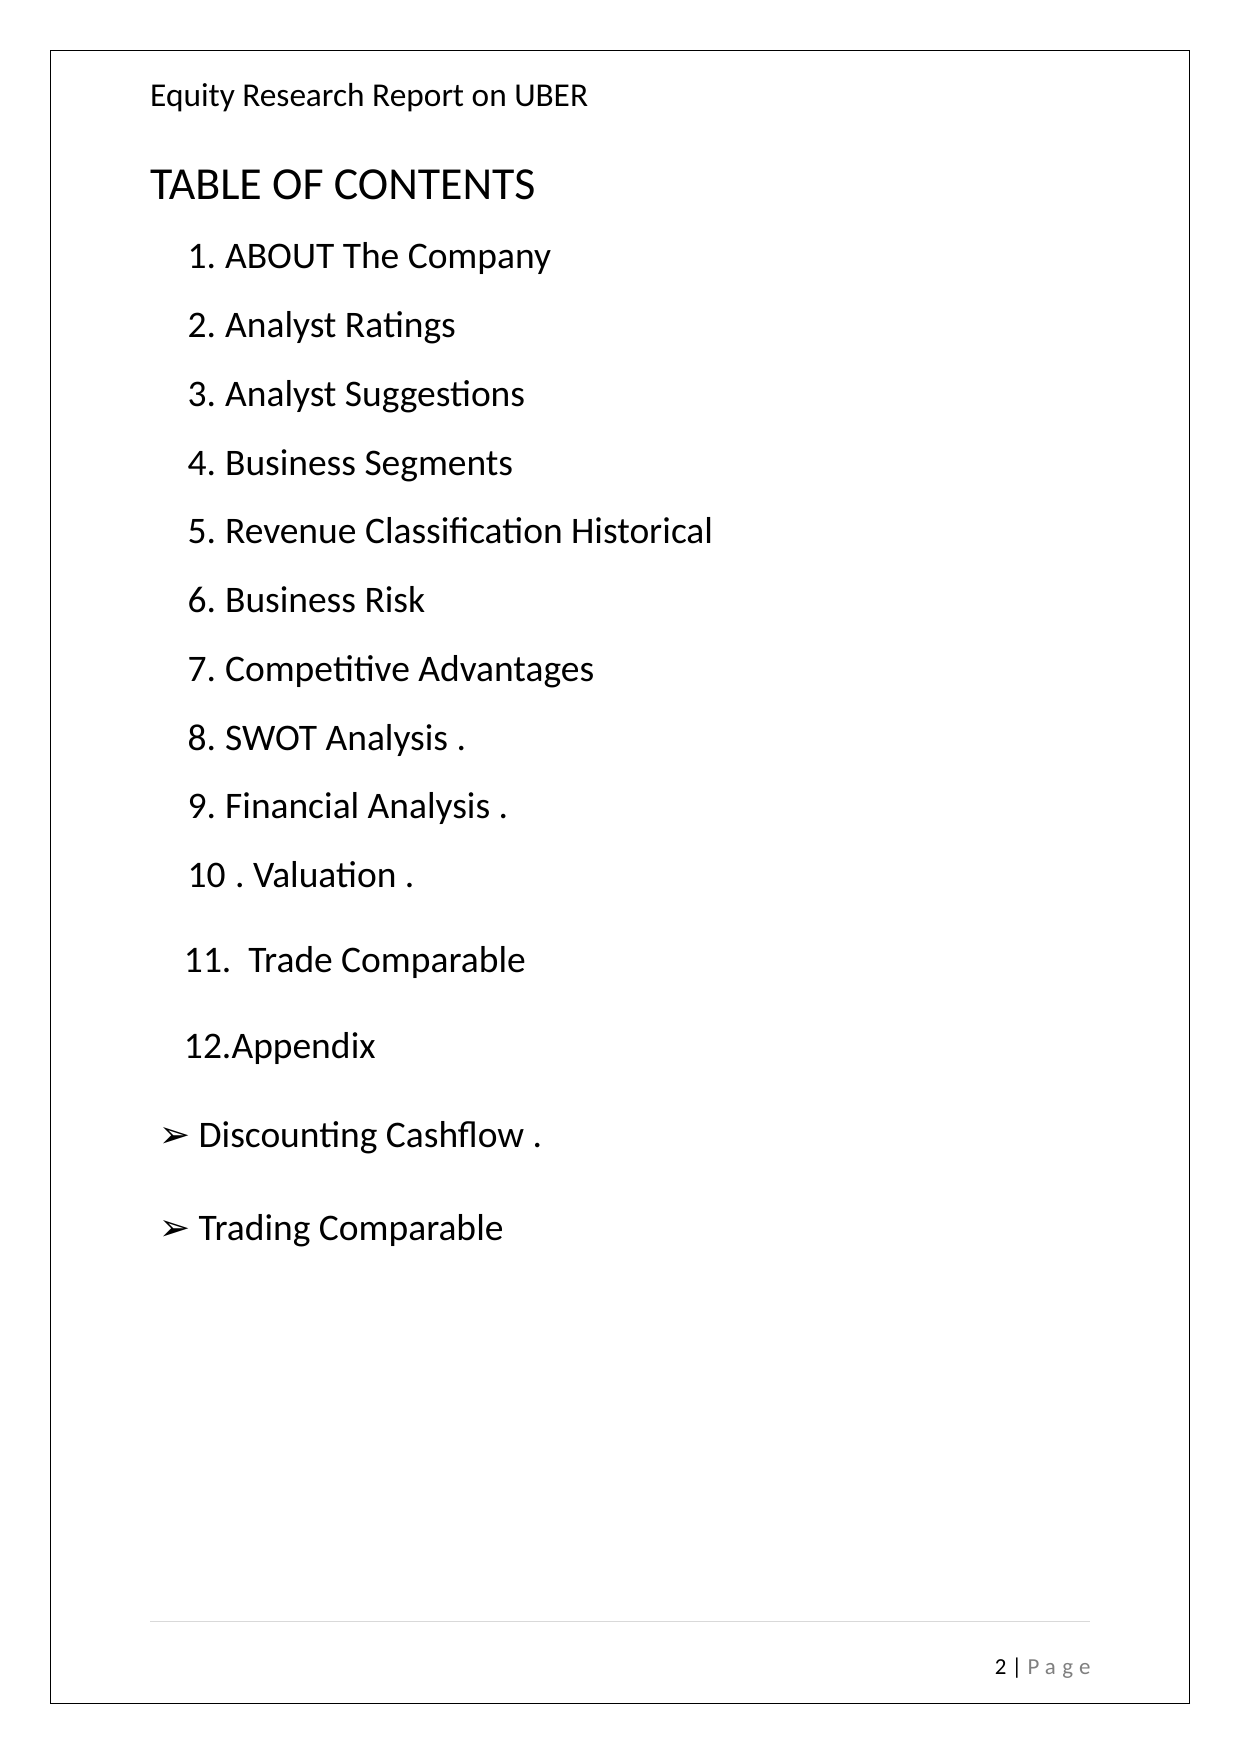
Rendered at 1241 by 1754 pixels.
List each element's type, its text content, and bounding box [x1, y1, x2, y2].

text TABLE OF CONTENTS [150, 155, 1090, 211]
list Revenue Classification Historical [187, 507, 1090, 553]
list Analyst Ratings [187, 301, 1090, 347]
text 11. Trade Comparable [150, 936, 1090, 982]
list . Valuation . [187, 851, 1090, 897]
list Financial Analysis . [187, 782, 1090, 828]
list Business Segments [187, 438, 1090, 484]
text ➢ Trading Comparable [150, 1200, 1090, 1251]
list Competitive Advantages [187, 645, 1090, 691]
text 12.Appendix [150, 1022, 1090, 1068]
list Business Risk [187, 576, 1090, 622]
list Analyst Suggestions [187, 370, 1090, 416]
list ABOUT The Company [187, 232, 1090, 278]
text ➢ Discounting Cashflow . [150, 1107, 1090, 1158]
list SWOT Analysis . [187, 713, 1090, 759]
